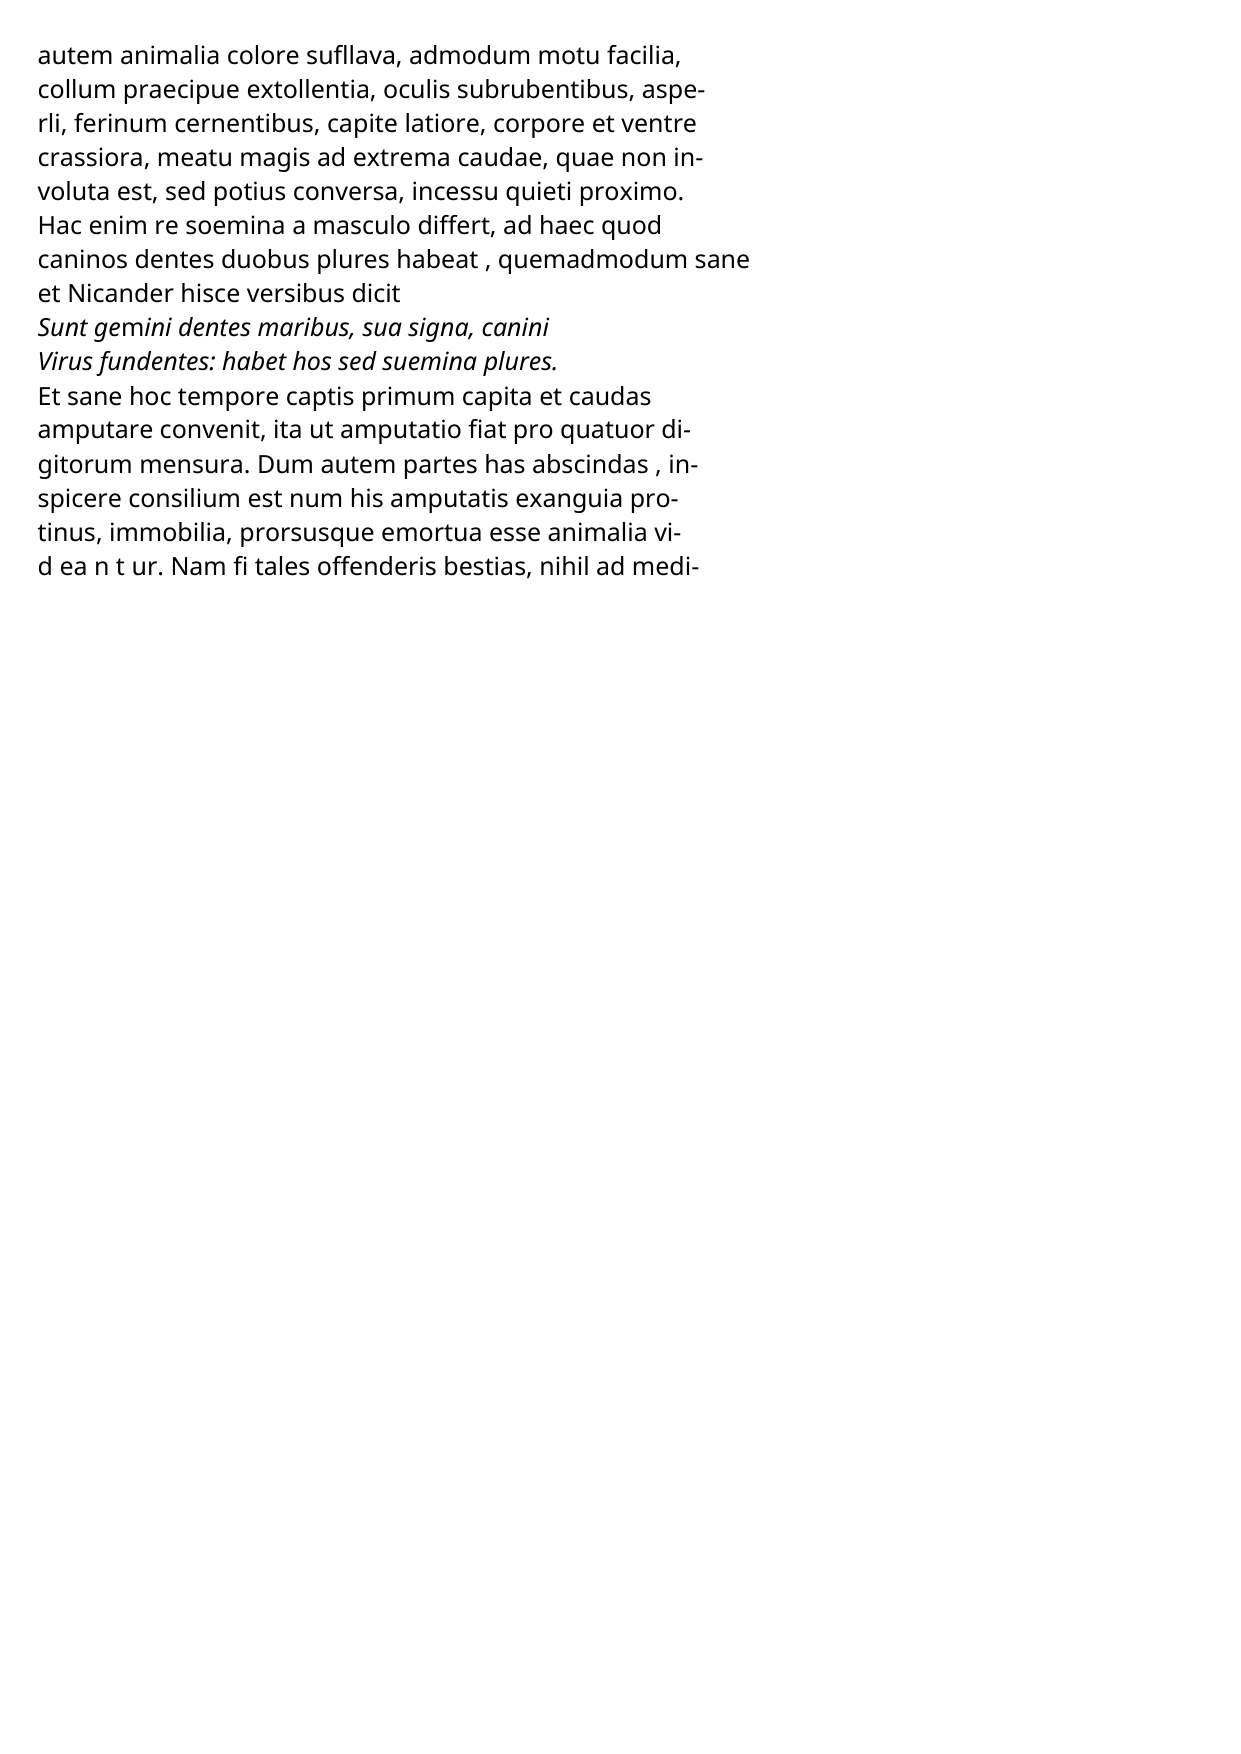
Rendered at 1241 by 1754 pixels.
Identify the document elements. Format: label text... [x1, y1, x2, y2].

text Sunt gemini dentes maribus, sua signa, canini Virus fundentes: habet hos sed suemina plures. [37, 310, 1203, 378]
text autem animalia colore sufllava, admodum motu facilia, collum praecipue extollentia, oculis subrubentibus, aspe- rli, ferinum cernentibus, capite latiore, corpore et ventre crassiora, meatu magis ad extrema caudae, quae non in- voluta est, sed potius conversa, incessu quieti proximo. Hac enim re soemina a masculo differt, ad haec quod caninos dentes duobus plures habeat , quemadmodum sane et Nicander hisce versibus dicit [37, 37, 1203, 310]
text Et sane hoc tempore captis primum capita et caudas amputare convenit, ita ut amputatio fiat pro quatuor di- gitorum mensura. Dum autem partes has abscindas , in- spicere consilium est num his amputatis exanguia pro- tinus, immobilia, prorsusque emortua esse animalia vi- d ea n t ur. Nam fi tales offenderis bestias, nihil ad medi- [37, 378, 1203, 582]
